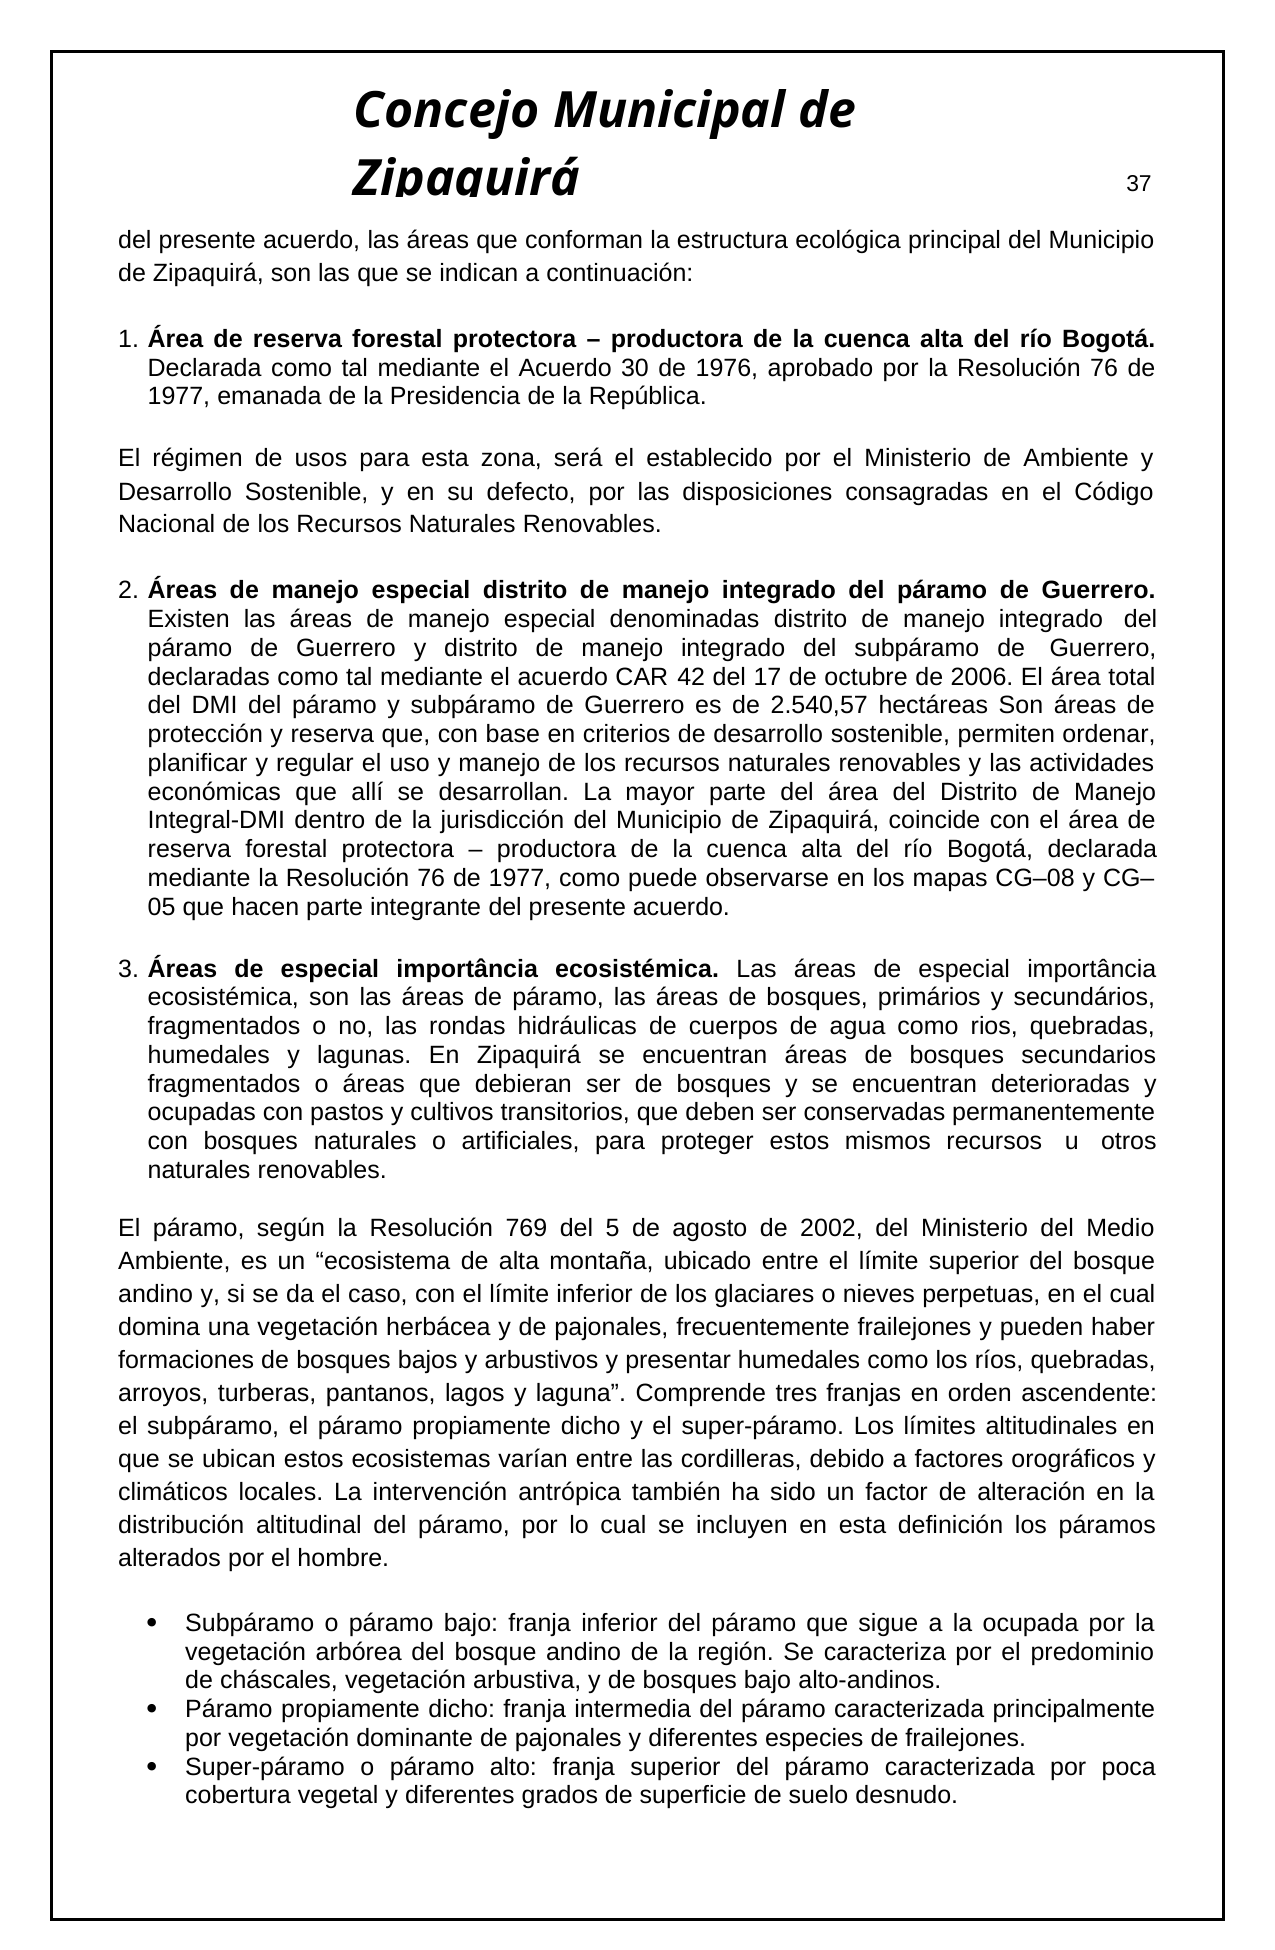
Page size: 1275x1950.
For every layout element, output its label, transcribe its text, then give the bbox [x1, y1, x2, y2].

list Áreas de especial importância ecosistémica. Las áreas de especial importância ecosistémica, son las áreas de páramo, las áreas de bosques, primários y secundários, fragmentados o no, las rondas hidráulicas de cuerpos de agua como rios, quebradas, humedales y lagunas. En Zipaquirá se encuentran áreas de bosques secundarios fragmentados o áreas que debieran ser de bosques y se encuentran deterioradas y ocupadas con pastos y cultivos transitorios, que deben ser conservadas permanentemente con bosques naturales o artificiales, para proteger estos mismos recursos u otros naturales renovables. [118, 953, 1157, 1183]
text El páramo, según la Resolución 769 del 5 de agosto de 2002, del Ministerio del Medio Ambiente, es un “ecosistema de alta montaña, ubicado entre el límite superior del bosque andino y, si se da el caso, con el límite inferior de los glaciares o nieves perpetuas, en el cual domina una vegetación herbácea y de pajonales, frecuentemente frailejones y pueden haber formaciones de bosques bajos y arbustivos y presentar humedales como los ríos, quebradas, arroyos, turberas, pantanos, lagos y laguna”. Comprende tres franjas en orden ascendente: el subpáramo, el páramo propiamente dicho y el super-páramo. Los límites altitudinales en que se ubican estos ecosistemas varían entre las cordilleras, debido a factores orográficos y climáticos locales. La intervención antrópica también ha sido un factor de alteración en la distribución altitudinal del páramo, por lo cual se incluyen en esta definición los páramos alterados por el hombre. [118, 1213, 1157, 1572]
list Super-páramo o páramo alto: franja superior del páramo caracterizada por poca cobertura vegetal y diferentes grados de superficie de suelo desnudo. [147, 1752, 1156, 1809]
list Subpáramo o páramo bajo: franja inferior del páramo que sigue a la ocupada por la vegetación arbórea del bosque andino de la región. Se caracteriza por el predominio de cháscales, vegetación arbustiva, y de bosques bajo alto-andinos. [147, 1609, 1156, 1694]
text del presente acuerdo, las áreas que conforman la estructura ecológica principal del Municipio de Zipaquirá, son las que se indican a continuación: [118, 225, 1157, 287]
list Área de reserva forestal protectora – productora de la cuenca alta del río Bogotá. Declarada como tal mediante el Acuerdo 30 de 1976, aprobado por la Resolución 76 de 1977, emanada de la Presidencia de la República. [118, 324, 1157, 410]
text El régimen de usos para esta zona, será el establecido por el Ministerio de Ambiente y Desarrollo Sostenible, y en su defecto, por las disposiciones consagradas en el Código Nacional de los Recursos Naturales Renovables. [118, 443, 1156, 538]
list Áreas de manejo especial distrito de manejo integrado del páramo de Guerrero. Existen las áreas de manejo especial denominadas distrito de manejo integrado del páramo de Guerrero y distrito de manejo integrado del subpáramo de Guerrero, declaradas como tal mediante el acuerdo CAR 42 del 17 de octubre de 2006. El área total del DMI del páramo y subpáramo de Guerrero es de 2.540,57 hectáreas Son áreas de protección y reserva que, con base en criterios de desarrollo sostenible, permiten ordenar, planificar y regular el uso y manejo de los recursos naturales renovables y las actividades económicas que allí se desarrollan. La mayor parte del área del Distrito de Manejo Integral-DMI dentro de la jurisdicción del Municipio de Zipaquirá, coincide con el área de reserva forestal protectora – productora de la cuenca alta del río Bogotá, declarada mediante la Resolución 76 de 1977, como puede observarse en los mapas CG–08 y CG– 05 que hacen parte integrante del presente acuerdo. [118, 575, 1157, 920]
list Páramo propiamente dicho: franja intermedia del páramo caracterizada principalmente por vegetación dominante de pajonales y diferentes especies de frailejones. [147, 1694, 1157, 1752]
